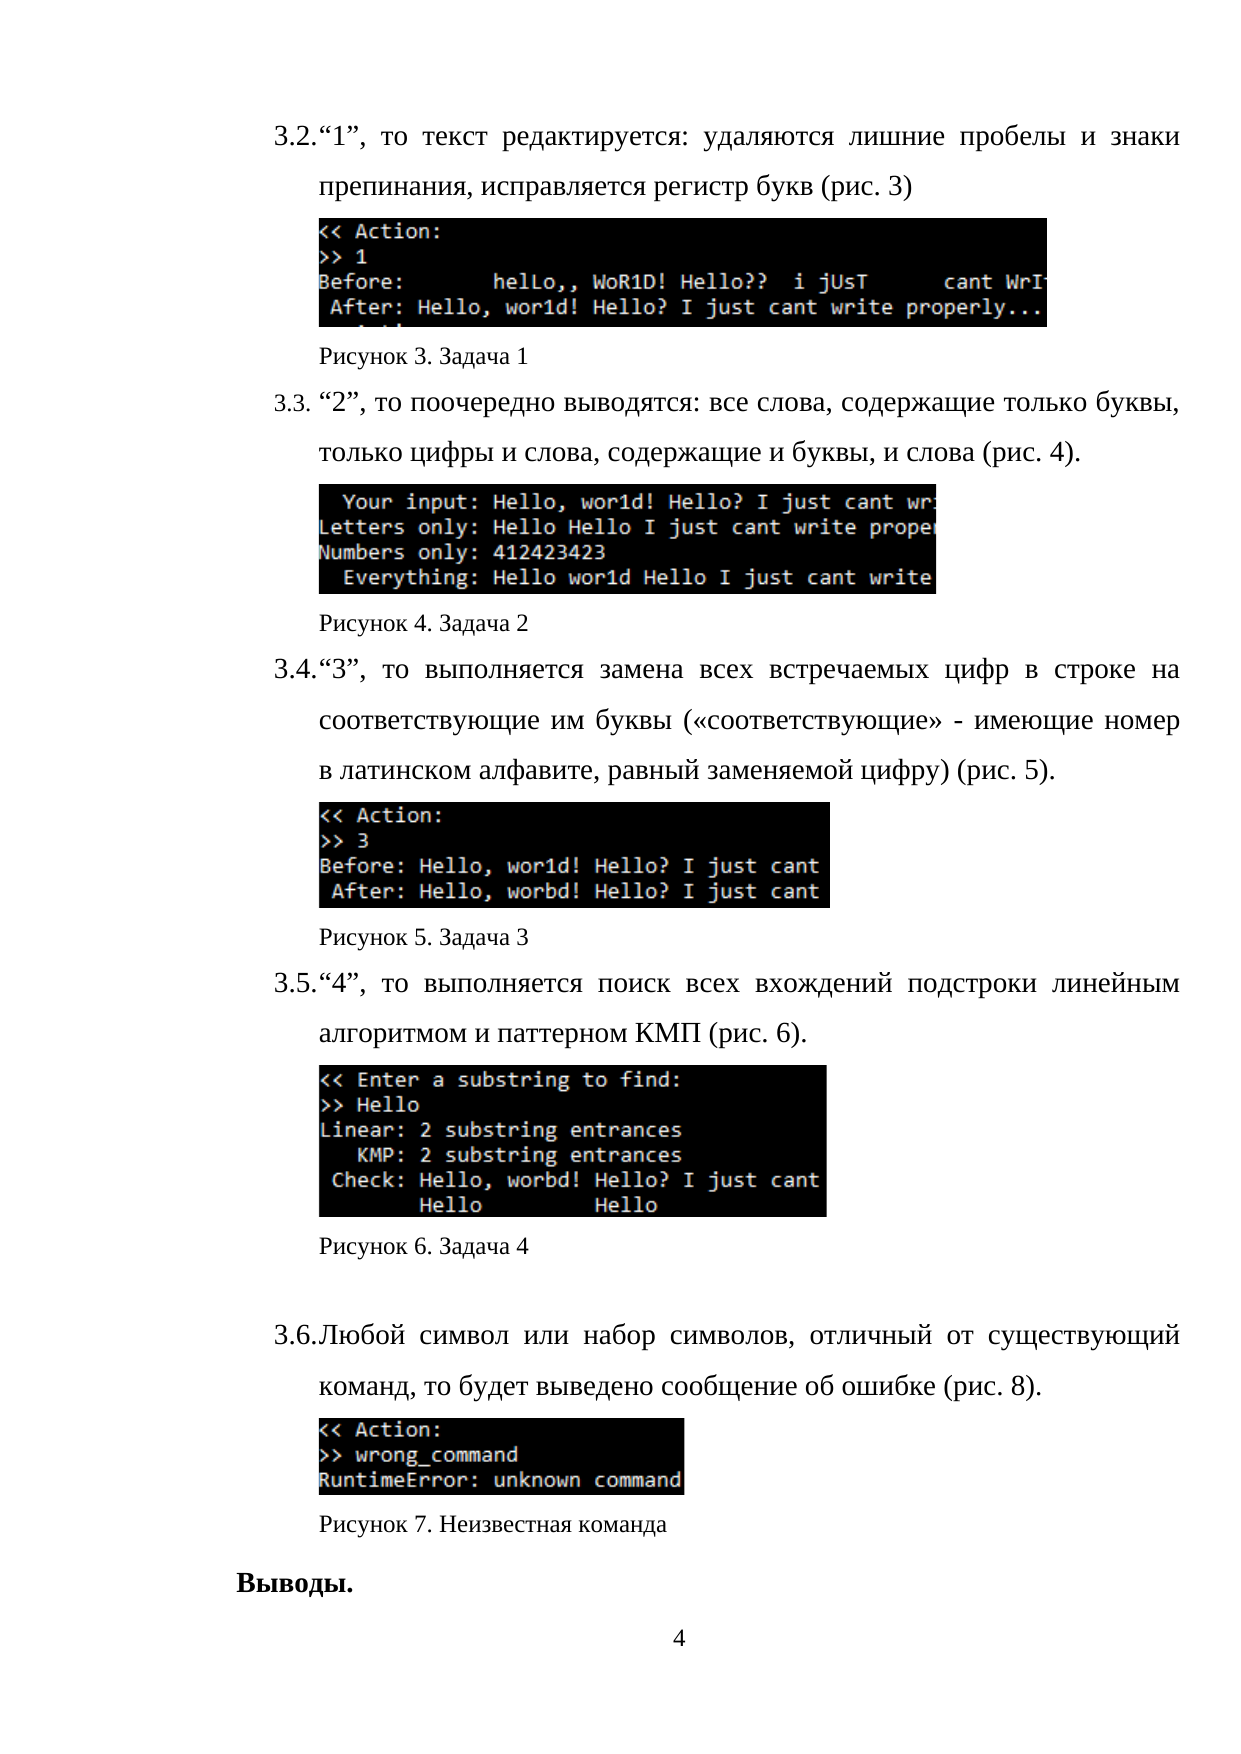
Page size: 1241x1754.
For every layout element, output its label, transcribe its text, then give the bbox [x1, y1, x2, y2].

list Любой символ или набор символов, отличный от существующий команд, то будет выведено сообщение об ошибке (рис. 8). [274, 1317, 1181, 1401]
list “2”, то поочередно выводятся: все слова, содержащие только буквы, только цифры и слова, содержащие и буквы, и слова (рис. 4). [274, 384, 1181, 468]
picture [318, 1418, 685, 1495]
picture [318, 218, 1047, 327]
list Рисунок 7. Неизвестная команда [319, 1509, 1181, 1538]
list Рисунок 4. Задача 2 [319, 608, 1181, 637]
text Выводы. [177, 1565, 1181, 1598]
picture [318, 1065, 827, 1217]
list “4”, то выполняется поиск всех вхождений подстроки линейным алгоритмом и паттерном КМП (рис. 6). [274, 965, 1181, 1048]
list “3”, то выполняется замена всех встречаемых цифр в строке на соответствующие им буквы («соответствующие» - имеющие номер в латинском алфавите, равный заменяемой цифру) (рис. 5). [274, 652, 1181, 786]
list Рисунок 5. Задача 3 [319, 922, 1181, 950]
list Рисунок 3. Задача 1 [319, 341, 1181, 370]
picture [318, 484, 937, 594]
list “1”, то текст редактируется: удаляются лишние пробелы и знаки препинания, исправляется регистр букв (рис. 3) [274, 118, 1181, 202]
picture [318, 802, 830, 908]
list Рисунок 6. Задача 4 [319, 1231, 1181, 1260]
